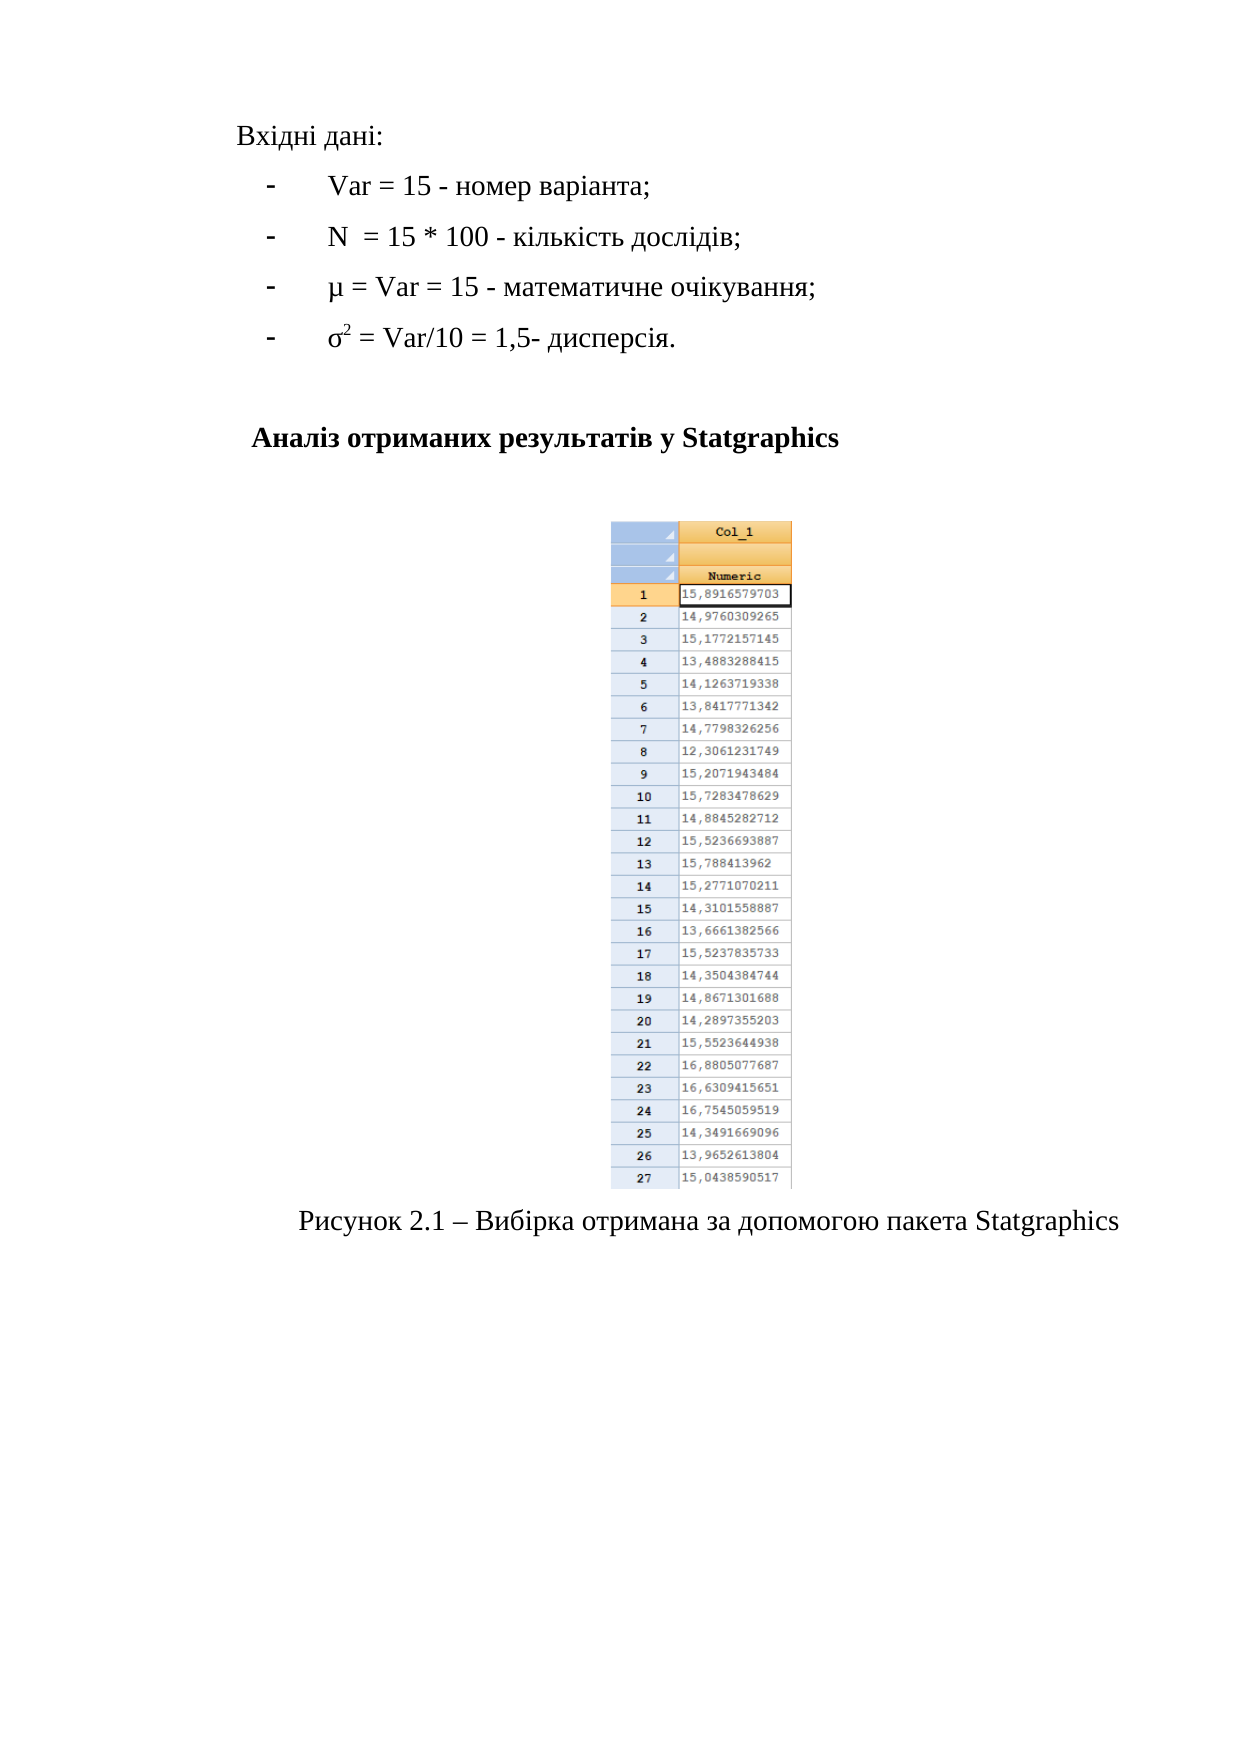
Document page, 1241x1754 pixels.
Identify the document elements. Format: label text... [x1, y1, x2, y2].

text Рисунок 2.1 – Вибірка отримана за допомогою пакета Statgraphics [177, 1203, 1152, 1236]
list N = 15 * 100 - кількість дослідів; [177, 219, 1152, 252]
text Аналіз отриманих результатів у Statgraphics [177, 420, 1152, 454]
text Вхідні дані: [177, 118, 1152, 152]
picture [610, 521, 792, 1189]
list σ2 = Var/10 = 1,5- дисперсія. [177, 320, 1152, 353]
list µ = Var = 15 - математичне очікування; [177, 269, 1152, 303]
list Var = 15 - номер варіанта; [177, 168, 1152, 202]
